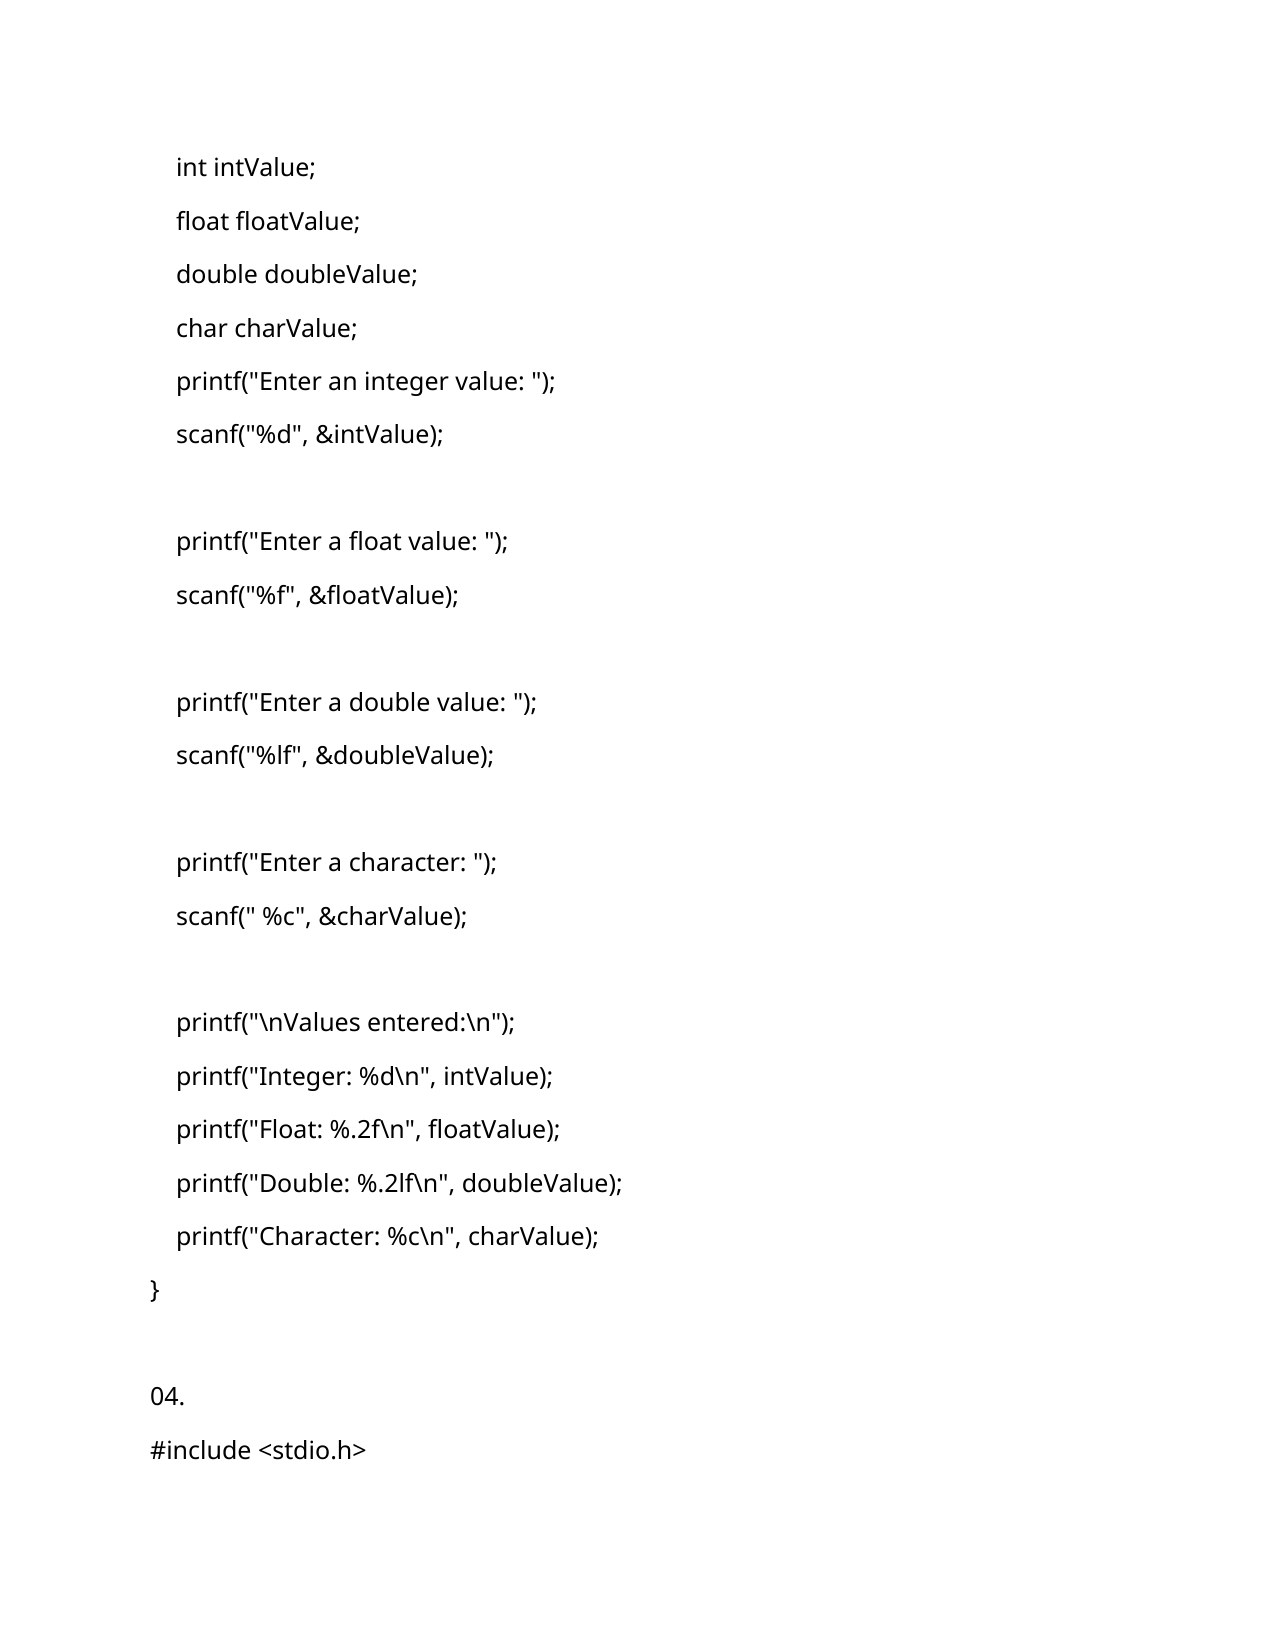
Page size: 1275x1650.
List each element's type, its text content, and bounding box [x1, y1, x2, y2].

text 04. [150, 1379, 1125, 1413]
text printf("Enter an integer value: "); [150, 364, 1125, 398]
text printf("Character: %c\n", charValue); [150, 1219, 1125, 1253]
text scanf("%d", &intValue); [150, 417, 1125, 451]
text scanf("%lf", &doubleValue); [150, 738, 1125, 772]
text printf("\nValues entered:\n"); [150, 1005, 1125, 1039]
text double doubleValue; [150, 257, 1125, 291]
text printf("Enter a float value: "); [150, 524, 1125, 558]
text printf("Double: %.2lf\n", doubleValue); [150, 1165, 1125, 1199]
text float floatValue; [150, 203, 1125, 237]
text printf("Float: %.2f\n", floatValue); [150, 1112, 1125, 1146]
text char charValue; [150, 310, 1125, 344]
text scanf("%f", &floatValue); [150, 577, 1125, 612]
text printf("Enter a double value: "); [150, 684, 1125, 718]
text int intValue; [150, 150, 1125, 184]
text } [150, 1272, 1125, 1306]
text printf("Enter a character: "); [150, 845, 1125, 879]
text printf("Integer: %d\n", intValue); [150, 1058, 1125, 1092]
text #include <stdio.h> [150, 1432, 1125, 1467]
text scanf(" %c", &charValue); [150, 898, 1125, 932]
